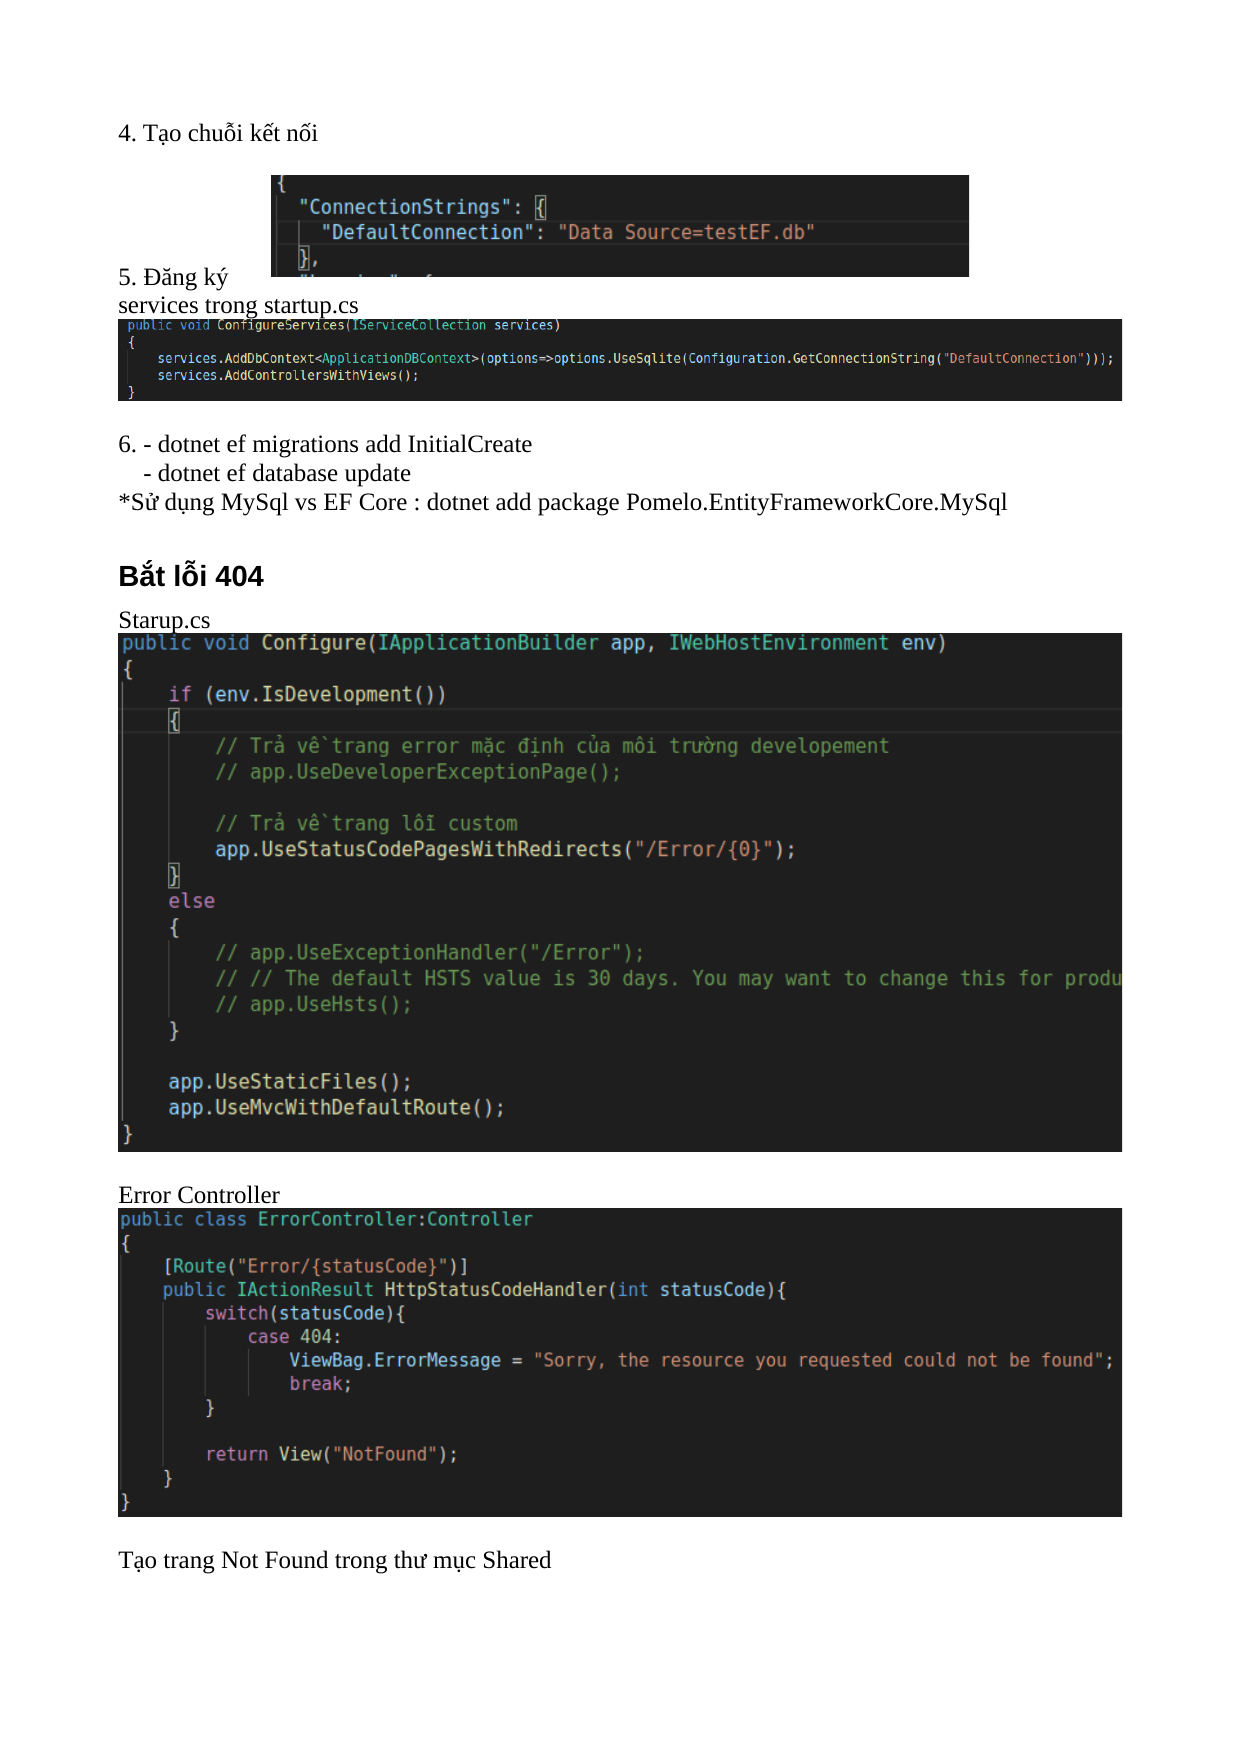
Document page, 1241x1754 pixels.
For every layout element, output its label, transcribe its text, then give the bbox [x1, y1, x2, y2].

text 5. Đăng ký services trong startup.cs [118, 262, 1122, 319]
picture [118, 1208, 1123, 1517]
text Error Controller [118, 1180, 1122, 1208]
text Starup.cs [118, 605, 1122, 633]
picture [271, 175, 970, 277]
picture [118, 633, 1123, 1152]
text Tạo trang Not Found trong thư mục Shared [118, 1545, 1122, 1574]
subtitle Bắt lỗi 404 [118, 559, 1122, 592]
text *Sử dụng MySql vs EF Core : dotnet add package Pomelo.EntityFrameworkCore.MySql [118, 487, 1122, 516]
text - dotnet ef database update [118, 458, 1122, 487]
picture [118, 319, 1123, 401]
text 6. - dotnet ef migrations add InitialCreate [118, 429, 1122, 458]
text 4. Tạo chuỗi kết nối [118, 118, 1122, 147]
